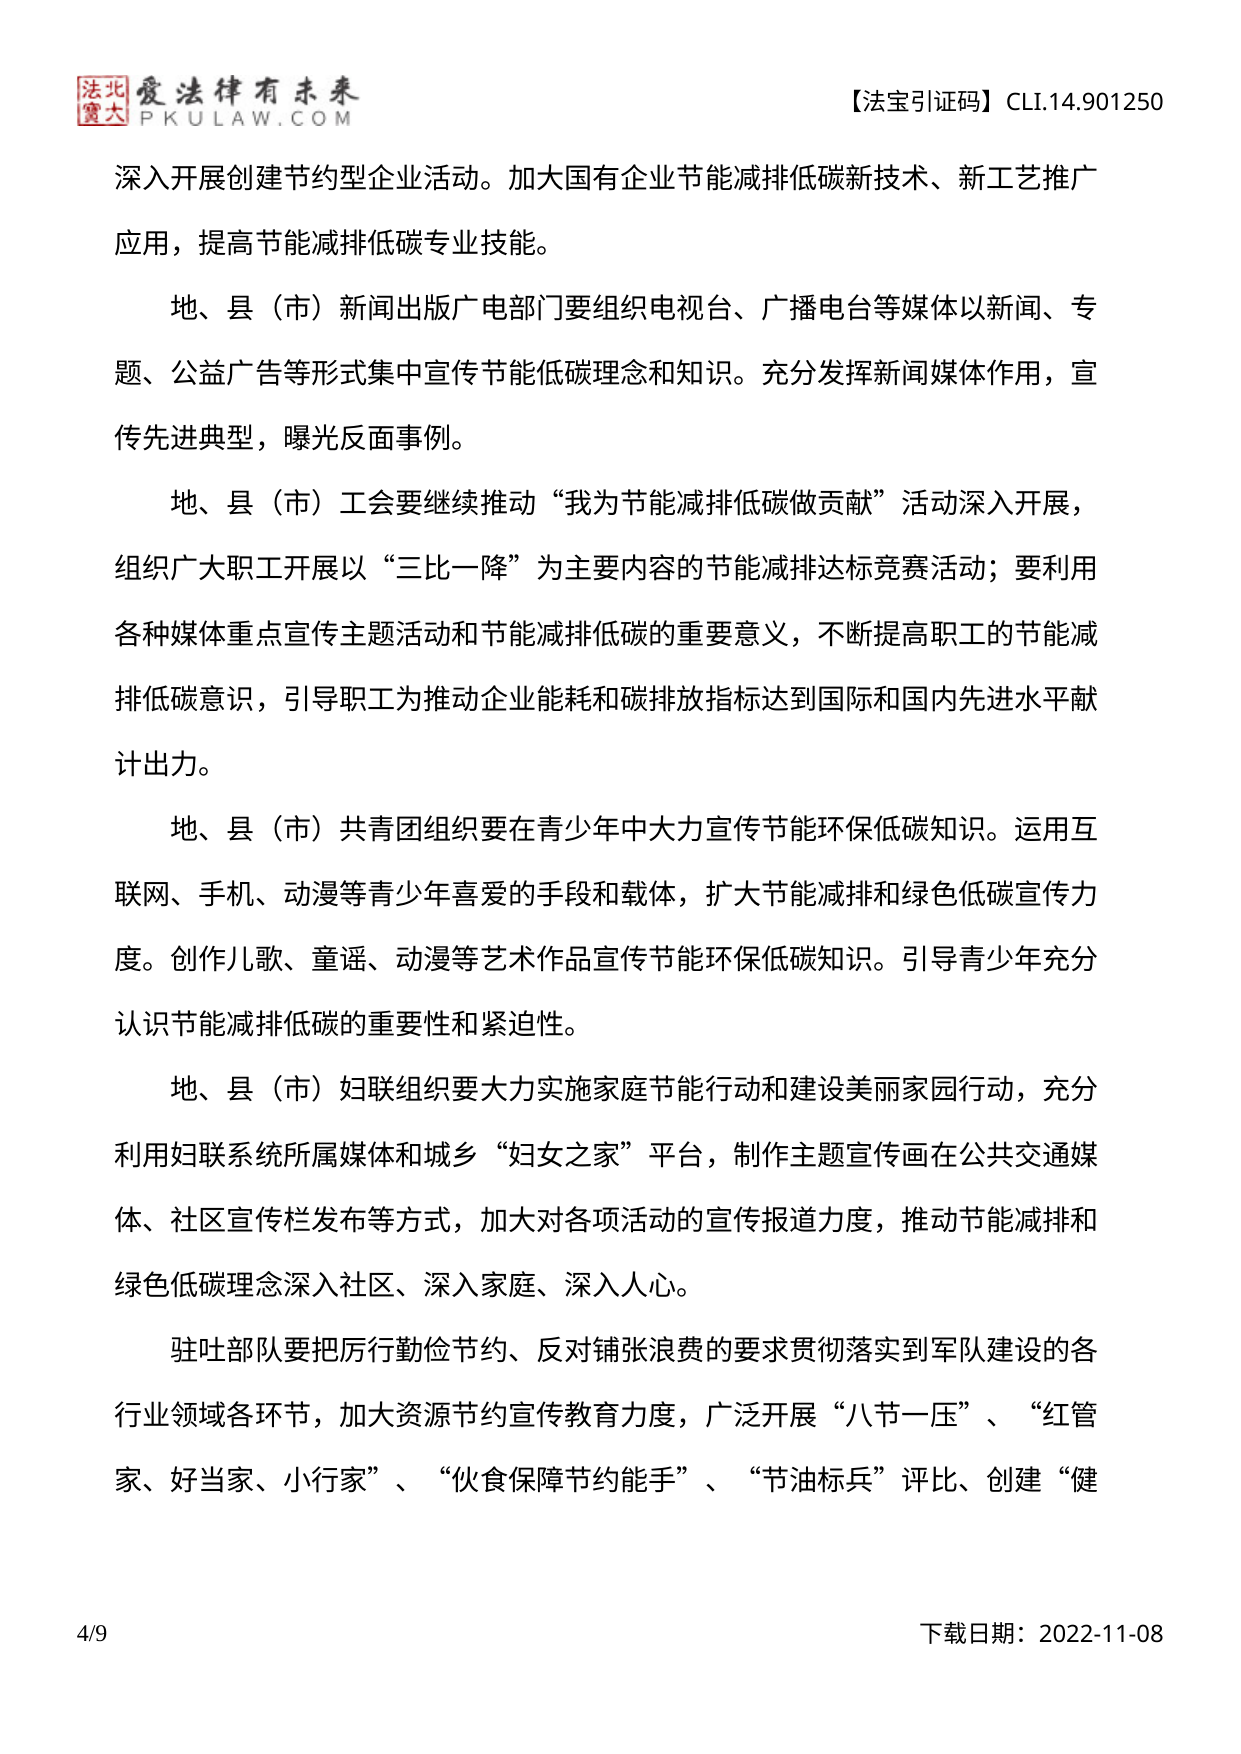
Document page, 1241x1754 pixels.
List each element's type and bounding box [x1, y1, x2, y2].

picture [76, 75, 361, 126]
text [114, 156, 1126, 1498]
